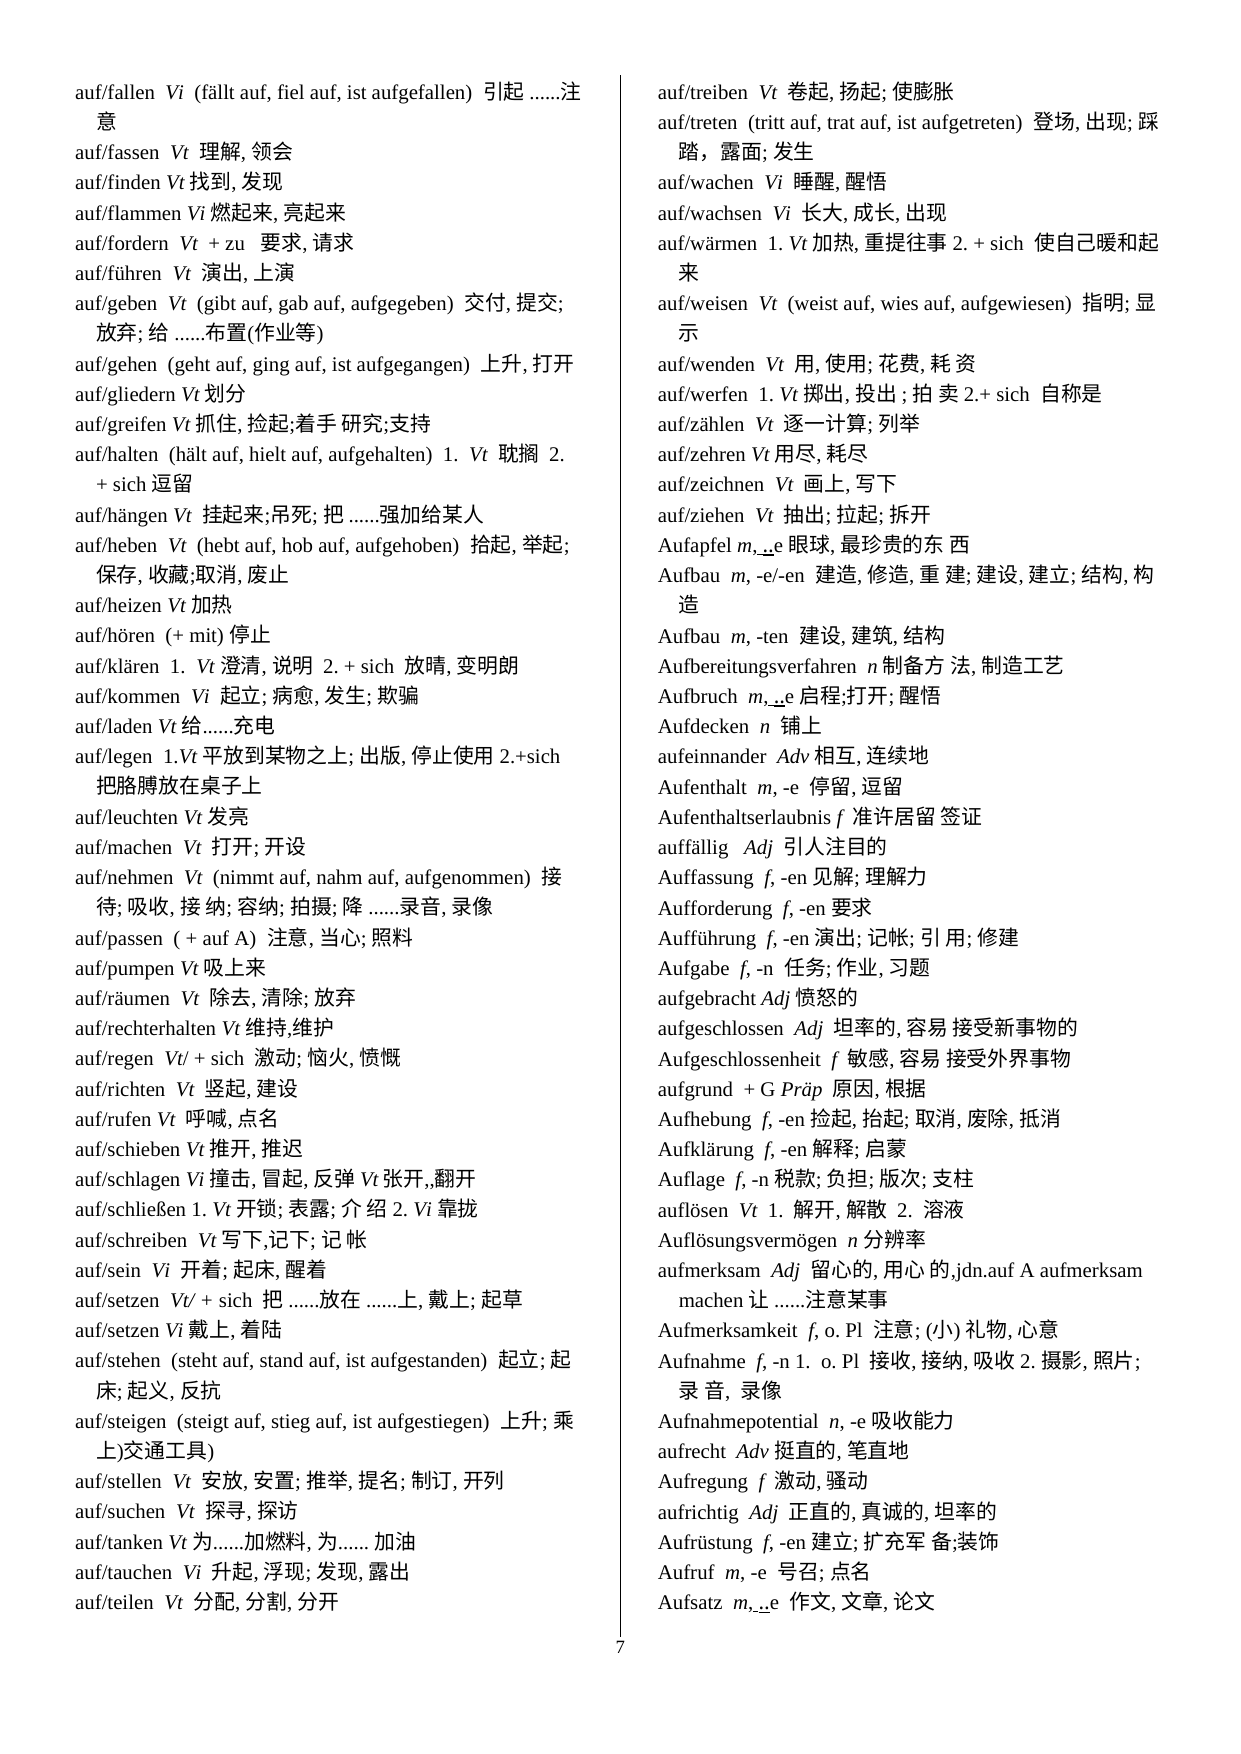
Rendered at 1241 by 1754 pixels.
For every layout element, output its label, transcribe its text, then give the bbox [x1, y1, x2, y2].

text Aufbau m, -e/-en 建造, 修造, 重 建; 建设, 建立; 结构, 构造 [658, 558, 1165, 619]
text auf/fallen Vi (fällt auf, fiel auf, ist aufgefallen) 引起 ......注意 [75, 75, 583, 135]
text Aufenthaltserlaubnis f 准许居留 签证 [658, 800, 1165, 830]
text auf/schließen 1. Vt 开锁; 表露; 介 绍 2. Vi 靠拢 [75, 1193, 583, 1223]
text auf/führen Vt 演出, 上演 [75, 256, 583, 286]
text auf/setzen Vt/ + sich 把 ......放在 ......上, 戴上; 起草 [75, 1283, 583, 1313]
text auf/kommen Vi 起立; 病愈, 发生; 欺骗 [75, 679, 583, 709]
text auffällig Adj 引人注目的 [658, 830, 1165, 861]
text auf/steigen (steigt auf, stieg auf, ist aufgestiegen) 上升; 乘上)交通工具) [75, 1404, 583, 1464]
text Aufenthalt m, -e 停留, 逗留 [658, 770, 1165, 800]
text auf/tauchen Vi 升起, 浮现; 发现, 露出 [75, 1555, 583, 1585]
text aufrecht Adv 挺直的, 笔直地 [658, 1434, 1165, 1465]
text Aufgeschlossenheit f 敏感, 容易 接受外界事物 [658, 1042, 1165, 1072]
text aufmerksam Adj 留心的, 用心 的,jdn.auf A aufmerksam machen 让 ......注意某事 [658, 1253, 1165, 1314]
text auf/wachen Vi 睡醒, 醒悟 [658, 166, 1165, 196]
text auf/klären 1. Vt 澄清, 说明 2. + sich 放晴, 变明朗 [75, 649, 583, 679]
text auf/geben Vt (gibt auf, gab auf, aufgegeben) 交付, 提交; 放弃; 给 ......布置(作业等) [75, 286, 583, 347]
text Aufdecken n 铺上 [658, 709, 1165, 740]
text auf/nehmen Vt (nimmt auf, nahm auf, aufgenommen) 接待; 吸收, 接 纳; 容纳; 拍摄; 降 ......录音, 录像 [75, 860, 583, 921]
text auf/sein Vi 开着; 起床, 醒着 [75, 1253, 583, 1283]
text aufrichtig Adj 正直的, 真诚的, 坦率的 [658, 1495, 1165, 1525]
text auf/machen Vt 打开; 开设 [75, 830, 583, 860]
text auf/weisen Vt (weist auf, wies auf, aufgewiesen) 指明; 显示 [658, 286, 1165, 347]
text auf/wachsen Vi 长大, 成长, 出现 [658, 196, 1165, 226]
text auf/laden Vt 给......充电 [75, 709, 583, 739]
text auf/schreiben Vt 写下,记下; 记 帐 [75, 1223, 583, 1253]
text auf/halten (hält auf, hielt auf, aufgehalten) 1. Vt 耽搁 2. + sich 逗留 [75, 437, 583, 498]
text auf/wärmen 1. Vt 加热, 重提往事 2. + sich 使自己暖和起来 [658, 226, 1165, 286]
text Auflage f, -n 税款; 负担; 版次; 支柱 [658, 1163, 1165, 1193]
text Aufbau m, -ten 建设, 建筑, 结构 [658, 619, 1165, 649]
text auf/greifen Vt 抓住, 捡起;着手 研究;支持 [75, 407, 583, 437]
text auf/gehen (geht auf, ging auf, ist aufgegangen) 上升, 打开 [75, 347, 583, 377]
text Aufapfel m, ‥e 眼球, 最珍贵的东 西 [658, 528, 1165, 558]
text auf/stellen Vt 安放, 安置; 推举, 提名; 制订, 开列 [75, 1464, 583, 1495]
text auf/hängen Vt 挂起来;吊死; 把 ......强加给某人 [75, 498, 583, 528]
text auf/heizen Vt 加热 [75, 588, 583, 619]
text aufgeschlossen Adj 坦率的, 容易 接受新事物的 [658, 1012, 1165, 1042]
text auf/flammen Vi 燃起来, 亮起来 [75, 196, 583, 226]
text auf/schlagen Vi 撞击, 冒起, 反弹 Vt张开,,翻开 [75, 1162, 583, 1193]
text Aufbereitungsverfahren n 制备方 法, 制造工艺 [658, 649, 1165, 679]
text Aufnahme f, -n 1. o. Pl 接收, 接纳, 吸收 2. 摄影, 照片; 录 音, 录像 [658, 1344, 1165, 1404]
text auf/werfen 1. Vt 掷出, 投出 ; 拍 卖 2.+ sich 自称是 [658, 377, 1165, 407]
text auf/passen ( + auf A) 注意, 当心; 照料 [75, 921, 583, 951]
text Aufklärung f, -en 解释; 启蒙 [658, 1132, 1165, 1163]
text Auffassung f, -en 见解; 理解力 [658, 861, 1165, 891]
text Auflösungsvermögen n 分辨率 [658, 1223, 1165, 1253]
text Aufhebung f, -en 捡起, 抬起; 取消, 废除, 抵消 [658, 1102, 1165, 1132]
text auf/fordern Vt + zu 要求, 请求 [75, 226, 583, 256]
text Aufführung f, -en 演出; 记帐; 引 用; 修建 [658, 921, 1165, 951]
text auf/zehren Vt 用尽, 耗尽 [658, 437, 1165, 468]
text auf/hören (+ mit) 停止 [75, 619, 583, 649]
text auf/schieben Vt 推开, 推迟 [75, 1132, 583, 1162]
text auf/räumen Vt 除去, 清除; 放弃 [75, 981, 583, 1011]
text Aufnahmepotential n, -e 吸收能力 [658, 1404, 1165, 1434]
text aufeinnander Adv 相互, 连续地 [658, 740, 1165, 770]
text auf/tanken Vt 为......加燃料, 为...... 加油 [75, 1525, 583, 1555]
text auflösen Vt 1. 解开, 解散 2. 溶液 [658, 1193, 1165, 1223]
text auf/regen Vt/ + sich 激动; 恼火, 愤慨 [75, 1042, 583, 1072]
text auf/setzen Vi 戴上, 着陆 [75, 1313, 583, 1344]
text Aufmerksamkeit f, o. Pl 注意; (小) 礼物, 心意 [658, 1314, 1165, 1344]
text auf/legen 1.Vt 平放到某物之上; 出版, 停止使用 2.+sich 把胳膊放在桌子上 [75, 739, 583, 800]
text auf/stehen (steht auf, stand auf, ist aufgestanden) 起立; 起床; 起义, 反抗 [75, 1344, 583, 1404]
text auf/fassen Vt 理解, 领会 [75, 135, 583, 166]
text auf/gliedern Vt 划分 [75, 377, 583, 407]
text auf/zeichnen Vt 画上, 写下 [658, 468, 1165, 498]
text Aufforderung f, -en 要求 [658, 891, 1165, 921]
text auf/wenden Vt 用, 使用; 花费, 耗 资 [658, 347, 1165, 377]
text auf/zählen Vt 逐一计算; 列举 [658, 407, 1165, 437]
text auf/treiben Vt 卷起, 扬起; 使膨胀 [658, 75, 1165, 105]
text auf/treten (tritt auf, trat auf, ist aufgetreten) 登场, 出现; 踩踏，露面; 发生 [658, 105, 1165, 166]
text Aufregung f 激动, 骚动 [658, 1465, 1165, 1495]
text Aufrüstung f, -en 建立; 扩充军 备;装饰 [658, 1525, 1165, 1555]
text Aufgabe f, -n 任务; 作业, 习题 [658, 951, 1165, 981]
text auf/suchen Vt 探寻, 探访 [75, 1495, 583, 1525]
text auf/leuchten Vt 发亮 [75, 800, 583, 830]
text auf/rechterhalten Vt 维持,维护 [75, 1011, 583, 1042]
text auf/rufen Vt 呼喊, 点名 [75, 1102, 583, 1132]
text auf/pumpen Vt 吸上来 [75, 951, 583, 981]
text aufgrund + G Präp 原因, 根据 [658, 1072, 1165, 1102]
text Aufsatz m, ‥e 作文, 文章, 论文 [658, 1586, 1165, 1616]
text aufgebracht Adj 愤怒的 [658, 981, 1165, 1012]
text Aufruf m, -e 号召; 点名 [658, 1555, 1165, 1586]
text auf/finden Vt 找到, 发现 [75, 166, 583, 196]
text auf/richten Vt 竖起, 建设 [75, 1072, 583, 1102]
text auf/teilen Vt 分配, 分割, 分开 [75, 1585, 583, 1616]
text auf/heben Vt (hebt auf, hob auf, aufgehoben) 拾起, 举起; 保存, 收藏;取消, 废止 [75, 528, 583, 588]
text auf/ziehen Vt 抽出; 拉起; 拆开 [658, 498, 1165, 528]
text Aufbruch m, ‥e 启程;打开; 醒悟 [658, 679, 1165, 709]
